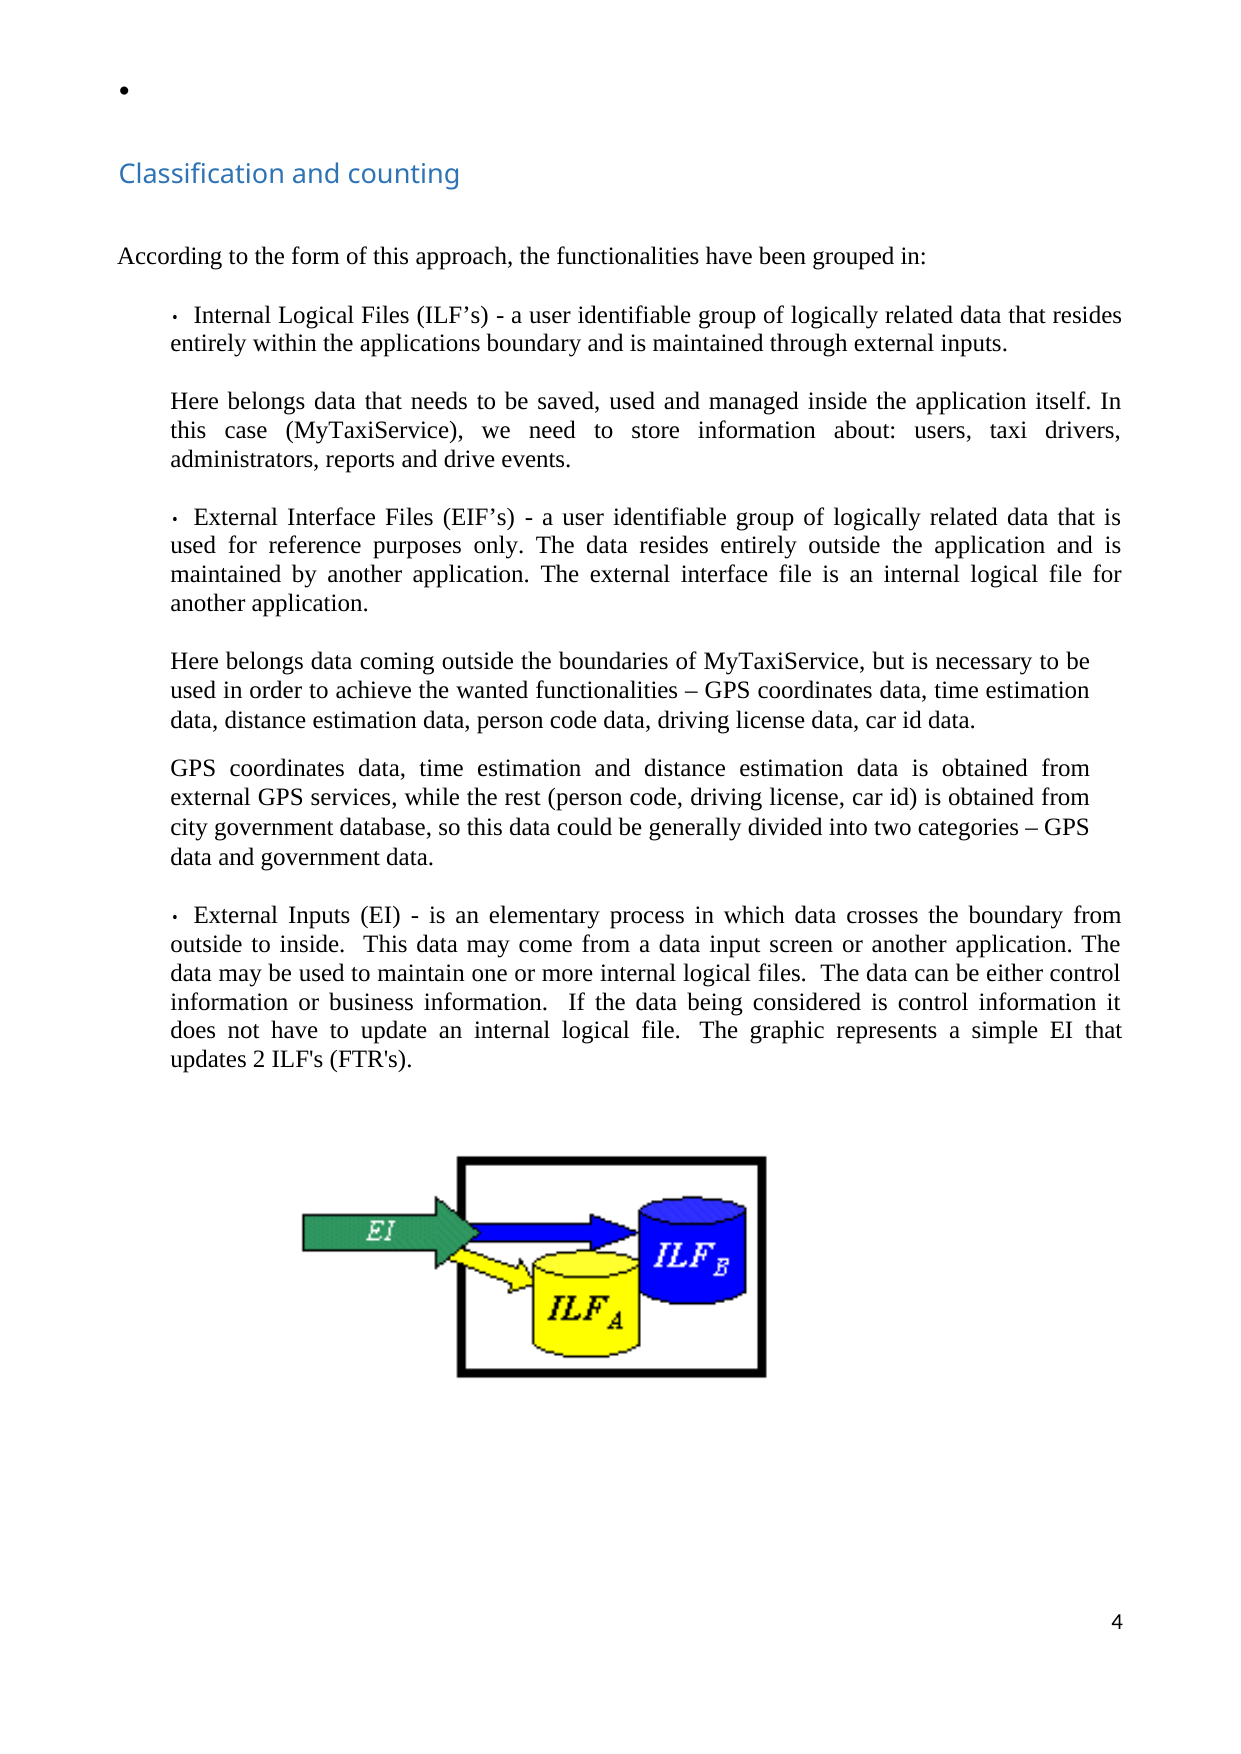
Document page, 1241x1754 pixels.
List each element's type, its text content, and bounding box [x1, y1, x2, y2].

list External Interface Files (EIF’s) - a user identifiable group of logically related data that is used for reference purposes only. The data resides entirely outside the application and is maintained by another application. The external interface file is an internal logical file for another application. [170, 502, 1123, 617]
text According to the form of this approach, the functionalities have been grouped in: [117, 242, 1117, 271]
list External Inputs (EI) - is an elementary process in which data crosses the boundary from outside to inside. This data may come from a data input screen or another application. The data may be used to maintain one or more internal logical files. The data can be either control information or business information. If the data being considered is control information it does not have to update an internal logical file. The graphic represents a simple EI that updates 2 ILF's (FTR's). [170, 900, 1123, 1073]
text Here belongs data that needs to be saved, used and managed inside the application itself. In this case (MyTaxiService), we need to store information about: users, taxi drivers, administrators, reports and drive events. [170, 386, 1123, 473]
subtitle Classification and counting [118, 154, 1123, 191]
list Internal Logical Files (ILF’s) - a user identifiable group of logically related data that resides entirely within the applications boundary and is maintained through external inputs. [170, 300, 1123, 357]
text GPS coordinates data, time estimation and distance estimation data is obtained from external GPS services, while the rest (person code, driving license, car id) is obtained from city government database, so this data could be generally divided into two categories – GPS data and government data. [170, 753, 1091, 870]
picture [283, 1147, 773, 1383]
text Here belongs data coming outside the boundaries of MyTaxiService, but is necessary to be used in order to achieve the wanted functionalities – GPS coordinates data, time estimation data, distance estimation data, person code data, driving license data, car id data. [170, 646, 1091, 734]
